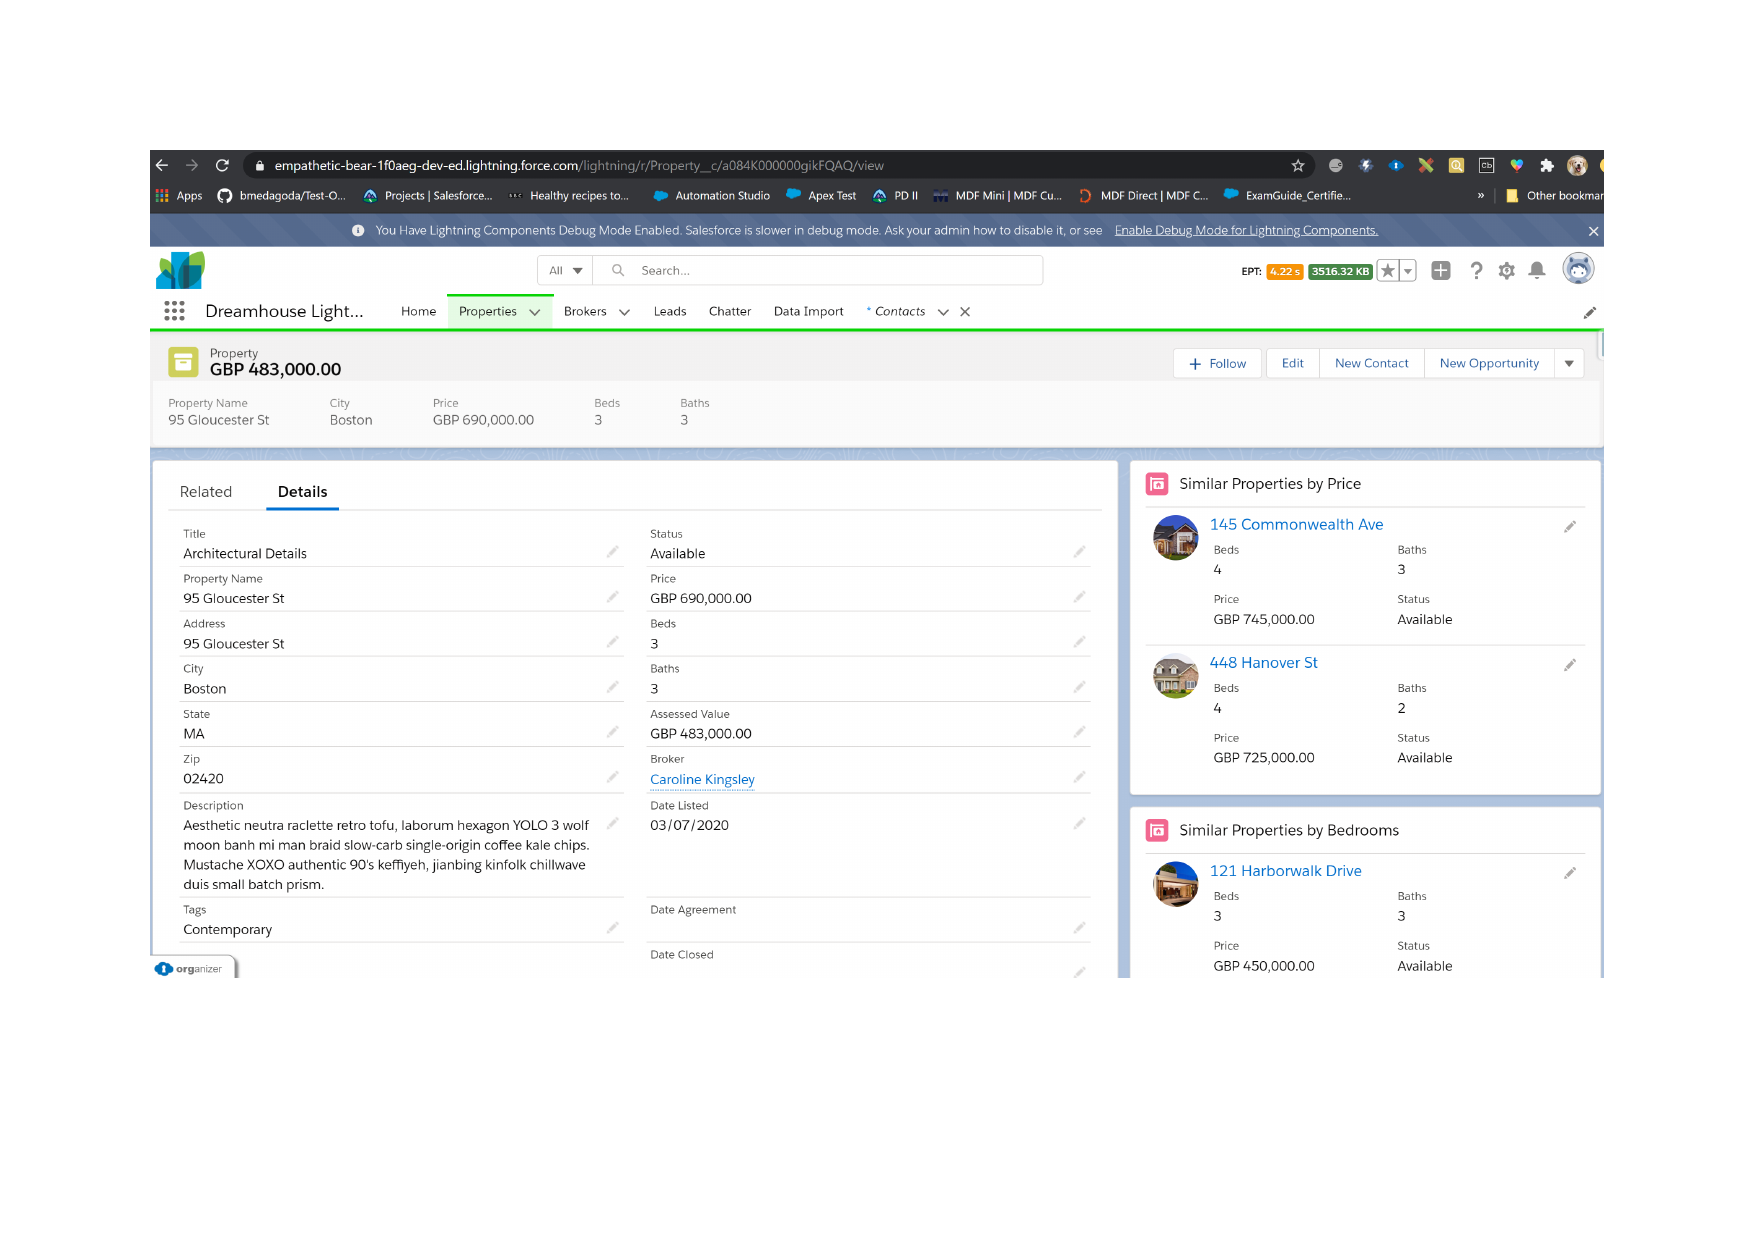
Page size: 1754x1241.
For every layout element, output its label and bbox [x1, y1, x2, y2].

picture [150, 150, 1604, 978]
